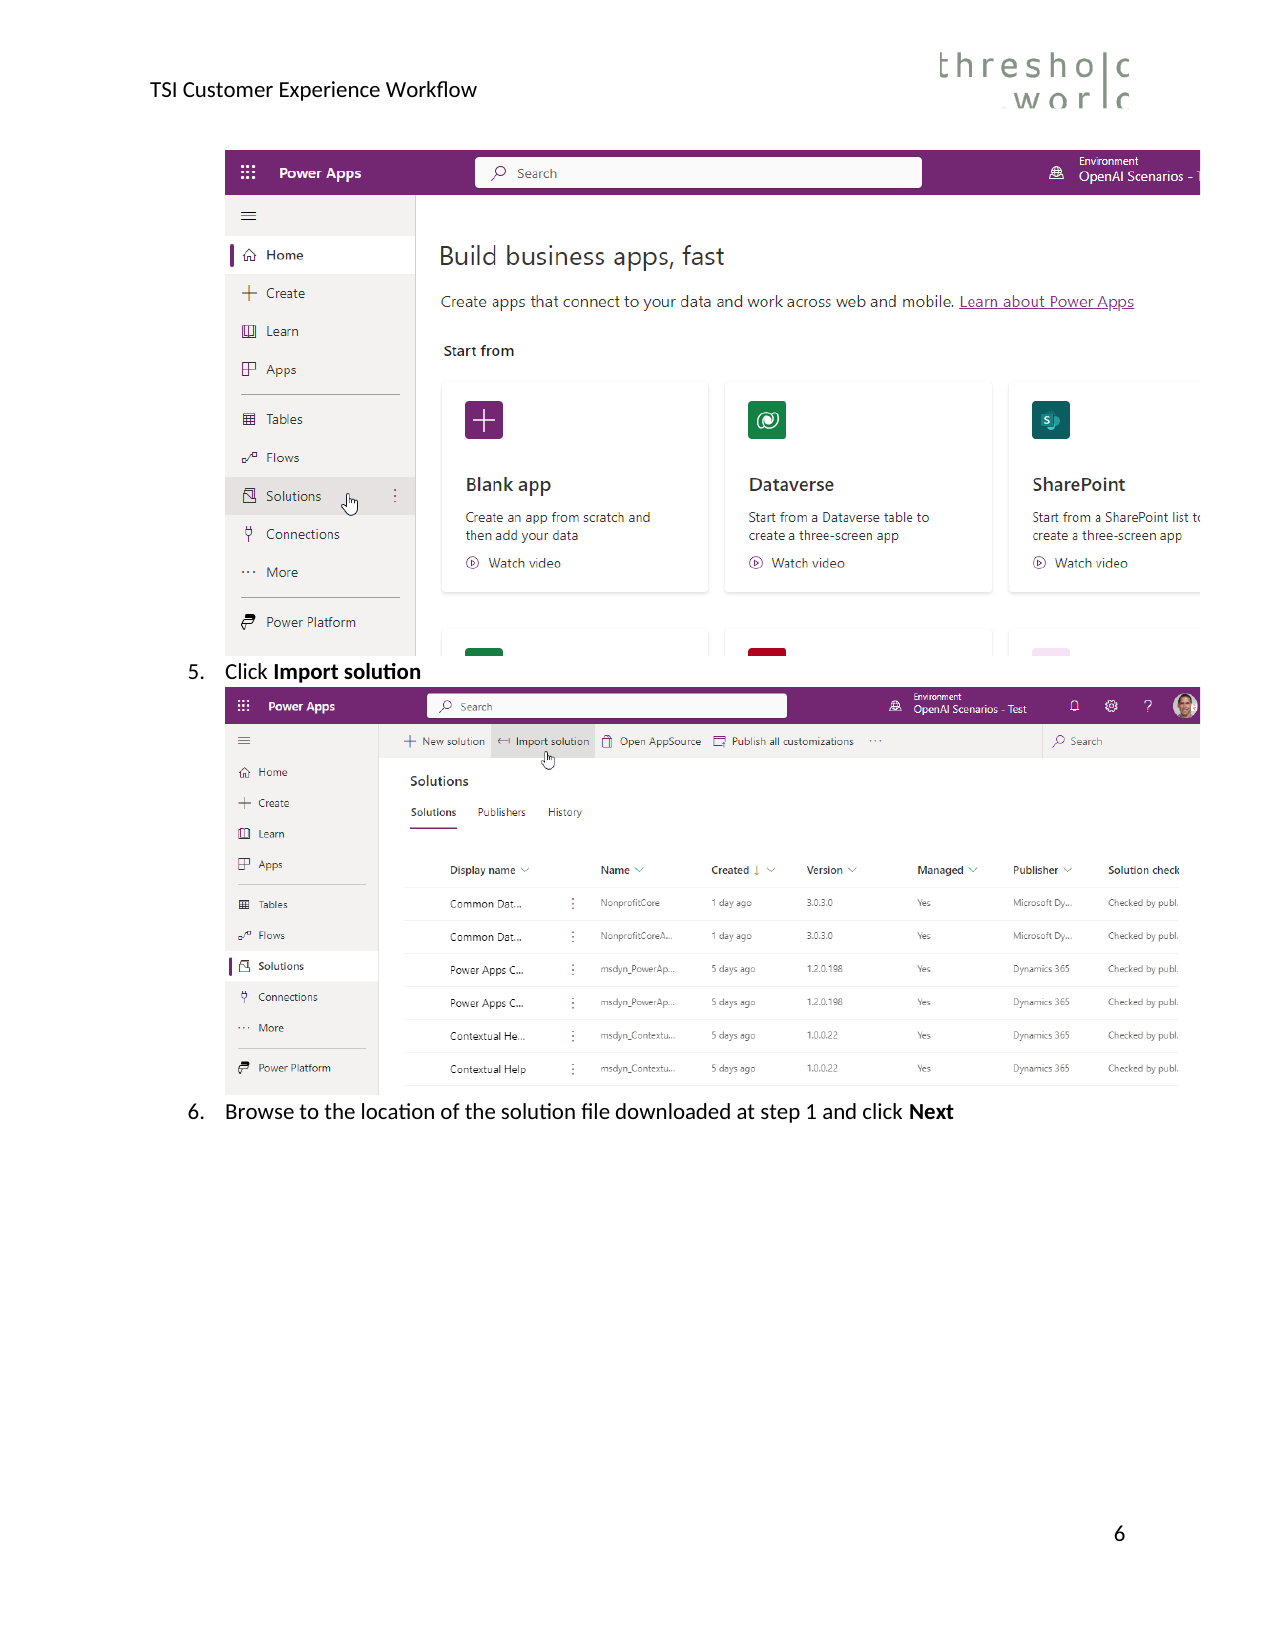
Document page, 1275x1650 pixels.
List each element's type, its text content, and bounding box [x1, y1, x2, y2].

picture [225, 150, 1200, 656]
list Click Import solution [187, 657, 1125, 685]
picture [938, 51, 1129, 108]
list Browse to the location of the solution file downloaded at step 1 and click Next [187, 1097, 1125, 1125]
picture [225, 687, 1200, 1095]
